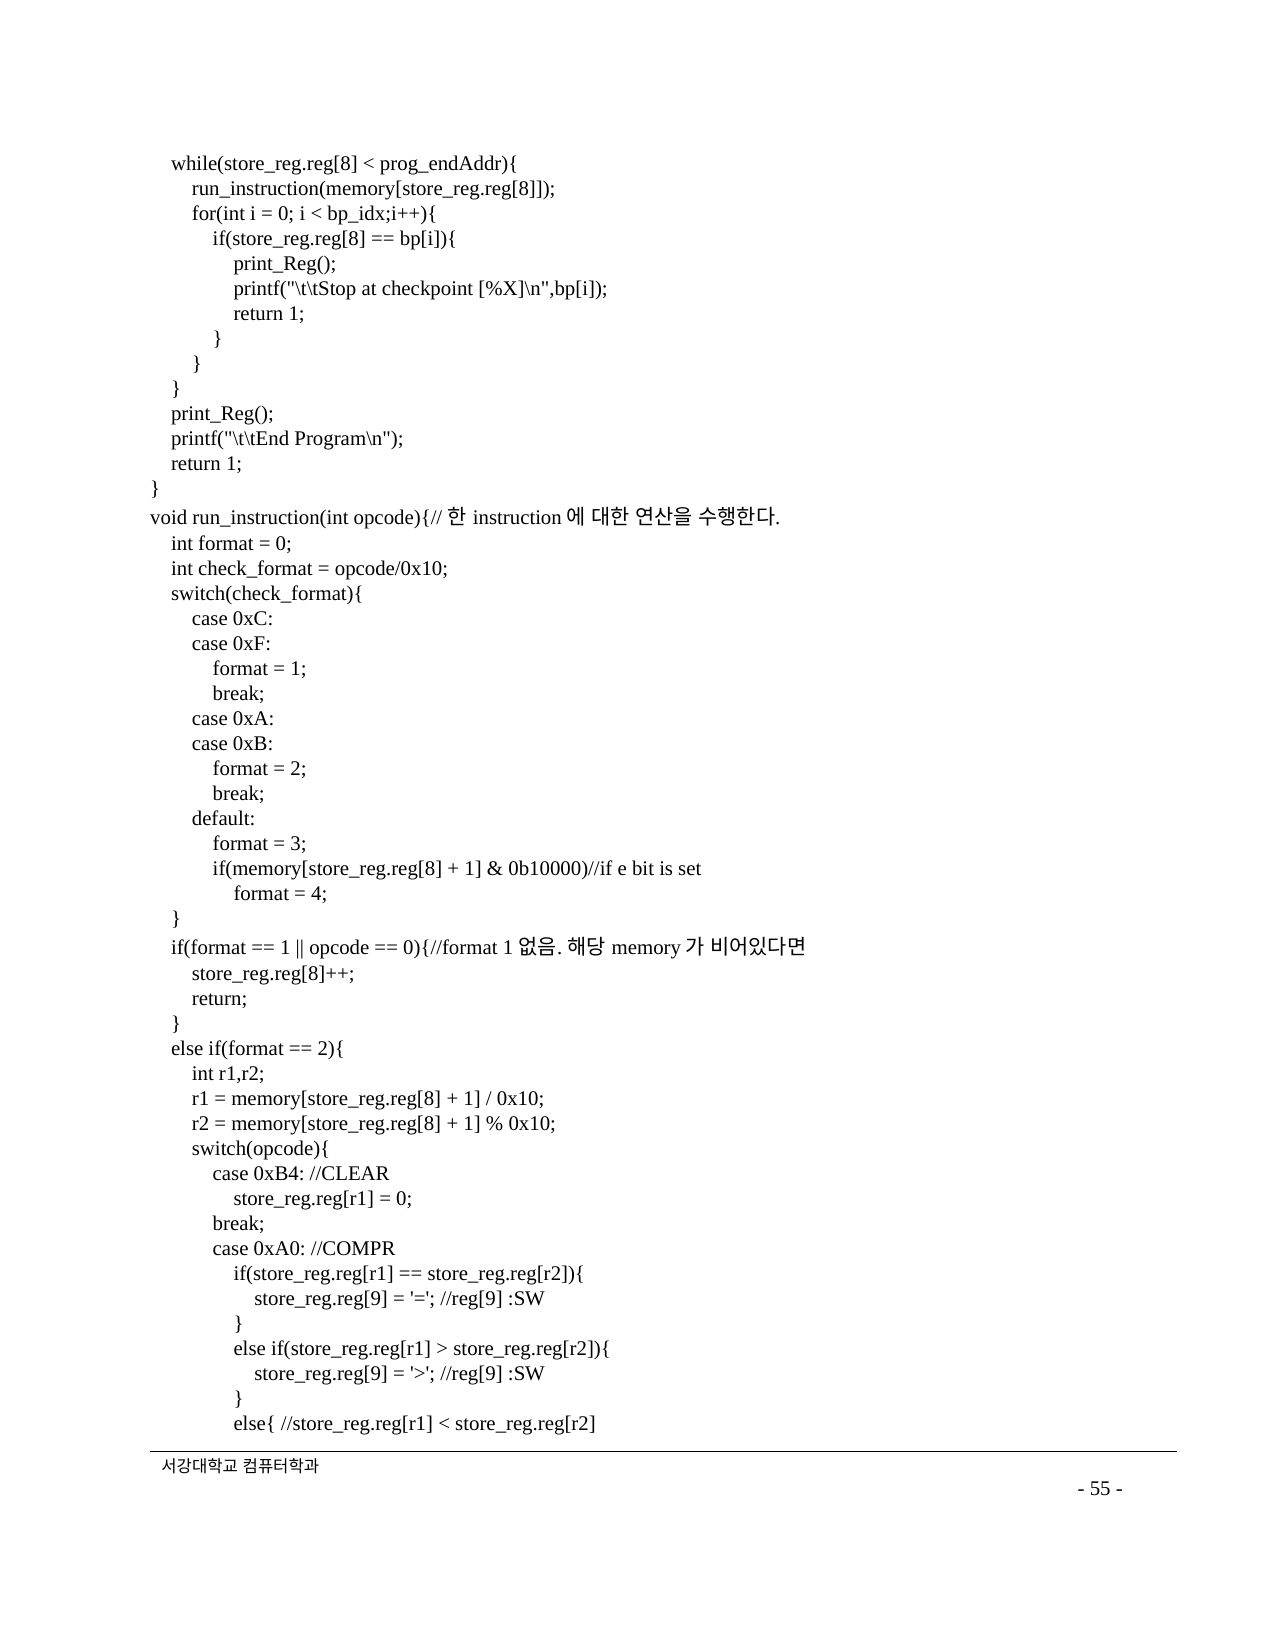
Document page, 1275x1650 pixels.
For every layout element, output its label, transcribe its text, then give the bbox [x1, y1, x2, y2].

text } [150, 1010, 1125, 1035]
text run_instruction(memory[store_reg.reg[8]]); [150, 175, 1125, 200]
text else if(store_reg.reg[r1] > store_reg.reg[r2]){ [150, 1335, 1125, 1360]
text else if(format == 2){ [150, 1035, 1125, 1060]
text store_reg.reg[9] = '>'; //reg[9] :SW [150, 1360, 1125, 1385]
text print_Reg(); [150, 400, 1125, 425]
text break; [150, 1210, 1125, 1235]
text while(store_reg.reg[8] < prog_endAddr){ [150, 150, 1125, 175]
text void run_instruction(int opcode){// 한 instruction에 대한 연산을 수행한다. [150, 500, 1125, 530]
text if(store_reg.reg[r1] == store_reg.reg[r2]){ [150, 1260, 1125, 1285]
text } [150, 375, 1125, 400]
text store_reg.reg[8]++; [150, 960, 1125, 985]
text store_reg.reg[9] = '='; //reg[9] :SW [150, 1285, 1125, 1310]
text printf("\t\tEnd Program\n"); [150, 425, 1125, 450]
text case 0xB4: //CLEAR [150, 1160, 1125, 1185]
text default: [150, 805, 1125, 830]
text return; [150, 985, 1125, 1010]
text case 0xC: [150, 605, 1125, 630]
text case 0xA0: //COMPR [150, 1235, 1125, 1260]
text return 1; [150, 450, 1125, 475]
text r1 = memory[store_reg.reg[8] + 1] / 0x10; [150, 1085, 1125, 1110]
text print_Reg(); [150, 250, 1125, 275]
text if(memory[store_reg.reg[8] + 1] & 0b10000)//if e bit is set [150, 855, 1125, 880]
text int check_format = opcode/0x10; [150, 555, 1125, 580]
text format = 2; [150, 755, 1125, 780]
text switch(check_format){ [150, 580, 1125, 605]
text for(int i = 0; i < bp_idx;i++){ [150, 200, 1125, 225]
text case 0xB: [150, 730, 1125, 755]
text if(format == 1 || opcode == 0){//format 1 없음. 해당 memory가 비어있다면 [150, 930, 1125, 960]
text break; [150, 780, 1125, 805]
text switch(opcode){ [150, 1135, 1125, 1160]
text break; [150, 680, 1125, 705]
text } [150, 1385, 1125, 1410]
text } [150, 1310, 1125, 1335]
text } [150, 905, 1125, 930]
text } [150, 350, 1125, 375]
text int format = 0; [150, 530, 1125, 555]
text r2 = memory[store_reg.reg[8] + 1] % 0x10; [150, 1110, 1125, 1135]
text case 0xF: [150, 630, 1125, 655]
text case 0xA: [150, 705, 1125, 730]
text return 1; [150, 300, 1125, 325]
text format = 1; [150, 655, 1125, 680]
text else{ //store_reg.reg[r1] < store_reg.reg[r2] [150, 1410, 1125, 1435]
text format = 3; [150, 830, 1125, 855]
text int r1,r2; [150, 1060, 1125, 1085]
text store_reg.reg[r1] = 0; [150, 1185, 1125, 1210]
text printf("\t\tStop at checkpoint [%X]\n",bp[i]); [150, 275, 1125, 300]
text } [150, 475, 1125, 500]
text format = 4; [150, 880, 1125, 905]
text } [150, 325, 1125, 350]
text if(store_reg.reg[8] == bp[i]){ [150, 225, 1125, 250]
